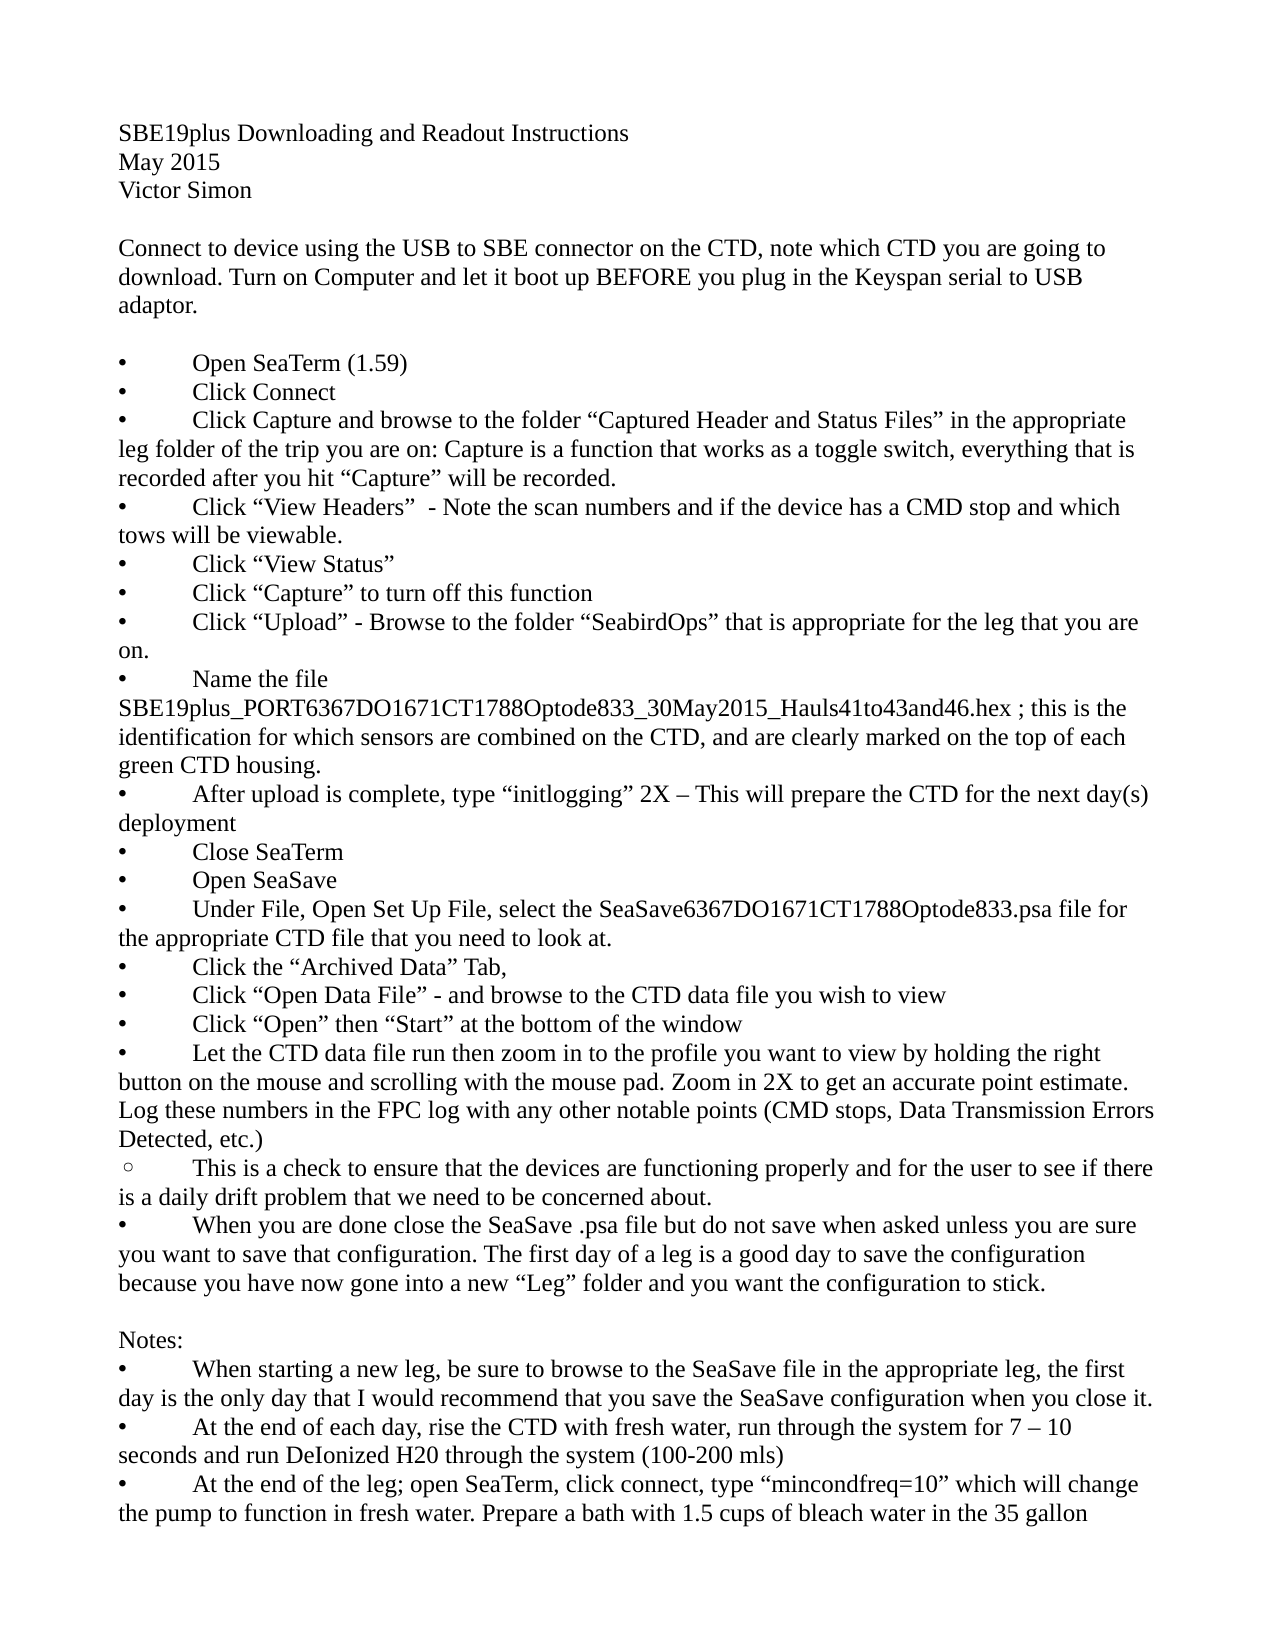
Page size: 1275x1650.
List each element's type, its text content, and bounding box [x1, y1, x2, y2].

list Click “View Headers” - Note the scan numbers and if the device has a CMD stop and which tows will be viewable. [118, 492, 1157, 549]
list Open SeaSave [118, 866, 1157, 894]
list Name the file SBE19plus_PORT6367DO1671CT1788Optode833_30May2015_Hauls41to43and46.hex ; this is the identification for which sensors are combined on the CTD, and are clearly marked on the top of each green CTD housing. [118, 664, 1157, 779]
list When you are done close the SeaSave .psa file but do not save when asked unless you are sure you want to save that configuration. The first day of a leg is a good day to save the configuration because you have now gone into a new “Leg” folder and you want the configuration to stick. [118, 1211, 1157, 1297]
list Click “View Status” [118, 549, 1157, 578]
text Notes: [118, 1326, 1157, 1354]
list Close SeaTerm [118, 837, 1157, 866]
list This is a check to ensure that the devices are functioning properly and for the user to see if there is a daily drift problem that we need to be concerned about. [118, 1153, 1157, 1211]
list Click Connect [118, 377, 1157, 406]
text Connect to device using the USB to SBE connector on the CTD, note which CTD you are going to download. Turn on Computer and let it boot up BEFORE you plug in the Keyspan serial to USB adaptor. [118, 233, 1157, 319]
text SBE19plus Downloading and Readout Instructions [118, 118, 1157, 147]
list Let the CTD data file run then zoom in to the profile you want to view by holding the right button on the mouse and scrolling with the mouse pad. Zoom in 2X to get an accurate point estimate. Log these numbers in the FPC log with any other notable points (CMD stops, Data Transmission Errors Detected, etc.) [118, 1038, 1157, 1153]
list Click the “Archived Data” Tab, [118, 952, 1157, 981]
list When starting a new leg, be sure to browse to the SeaSave file in the appropriate leg, the first day is the only day that I would recommend that you save the SeaSave configuration when you close it. [118, 1354, 1157, 1412]
list Under File, Open Set Up File, select the SeaSave6367DO1671CT1788Optode833.psa file for the appropriate CTD file that you need to look at. [118, 894, 1157, 952]
list After upload is complete, type “initlogging” 2X – This will prepare the CTD for the next day(s) deployment [118, 779, 1157, 837]
list Click Capture and browse to the folder “Captured Header and Status Files” in the appropriate leg folder of the trip you are on: Capture is a function that works as a toggle switch, everything that is recorded after you hit “Capture” will be recorded. [118, 406, 1157, 492]
list At the end of each day, rise the CTD with fresh water, run through the system for 7 – 10 seconds and run DeIonized H20 through the system (100-200 mls) [118, 1412, 1157, 1469]
list Click “Capture” to turn off this function [118, 578, 1157, 607]
list Click “Open” then “Start” at the bottom of the window [118, 1009, 1157, 1038]
text Victor Simon [118, 176, 1157, 204]
list Open SeaTerm (1.59) [118, 348, 1157, 377]
list Click “Upload” - Browse to the folder “SeabirdOps” that is appropriate for the leg that you are on. [118, 607, 1157, 664]
list Click “Open Data File” - and browse to the CTD data file you wish to view [118, 981, 1157, 1009]
text May 2015 [118, 147, 1157, 176]
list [118, 1469, 1157, 1527]
